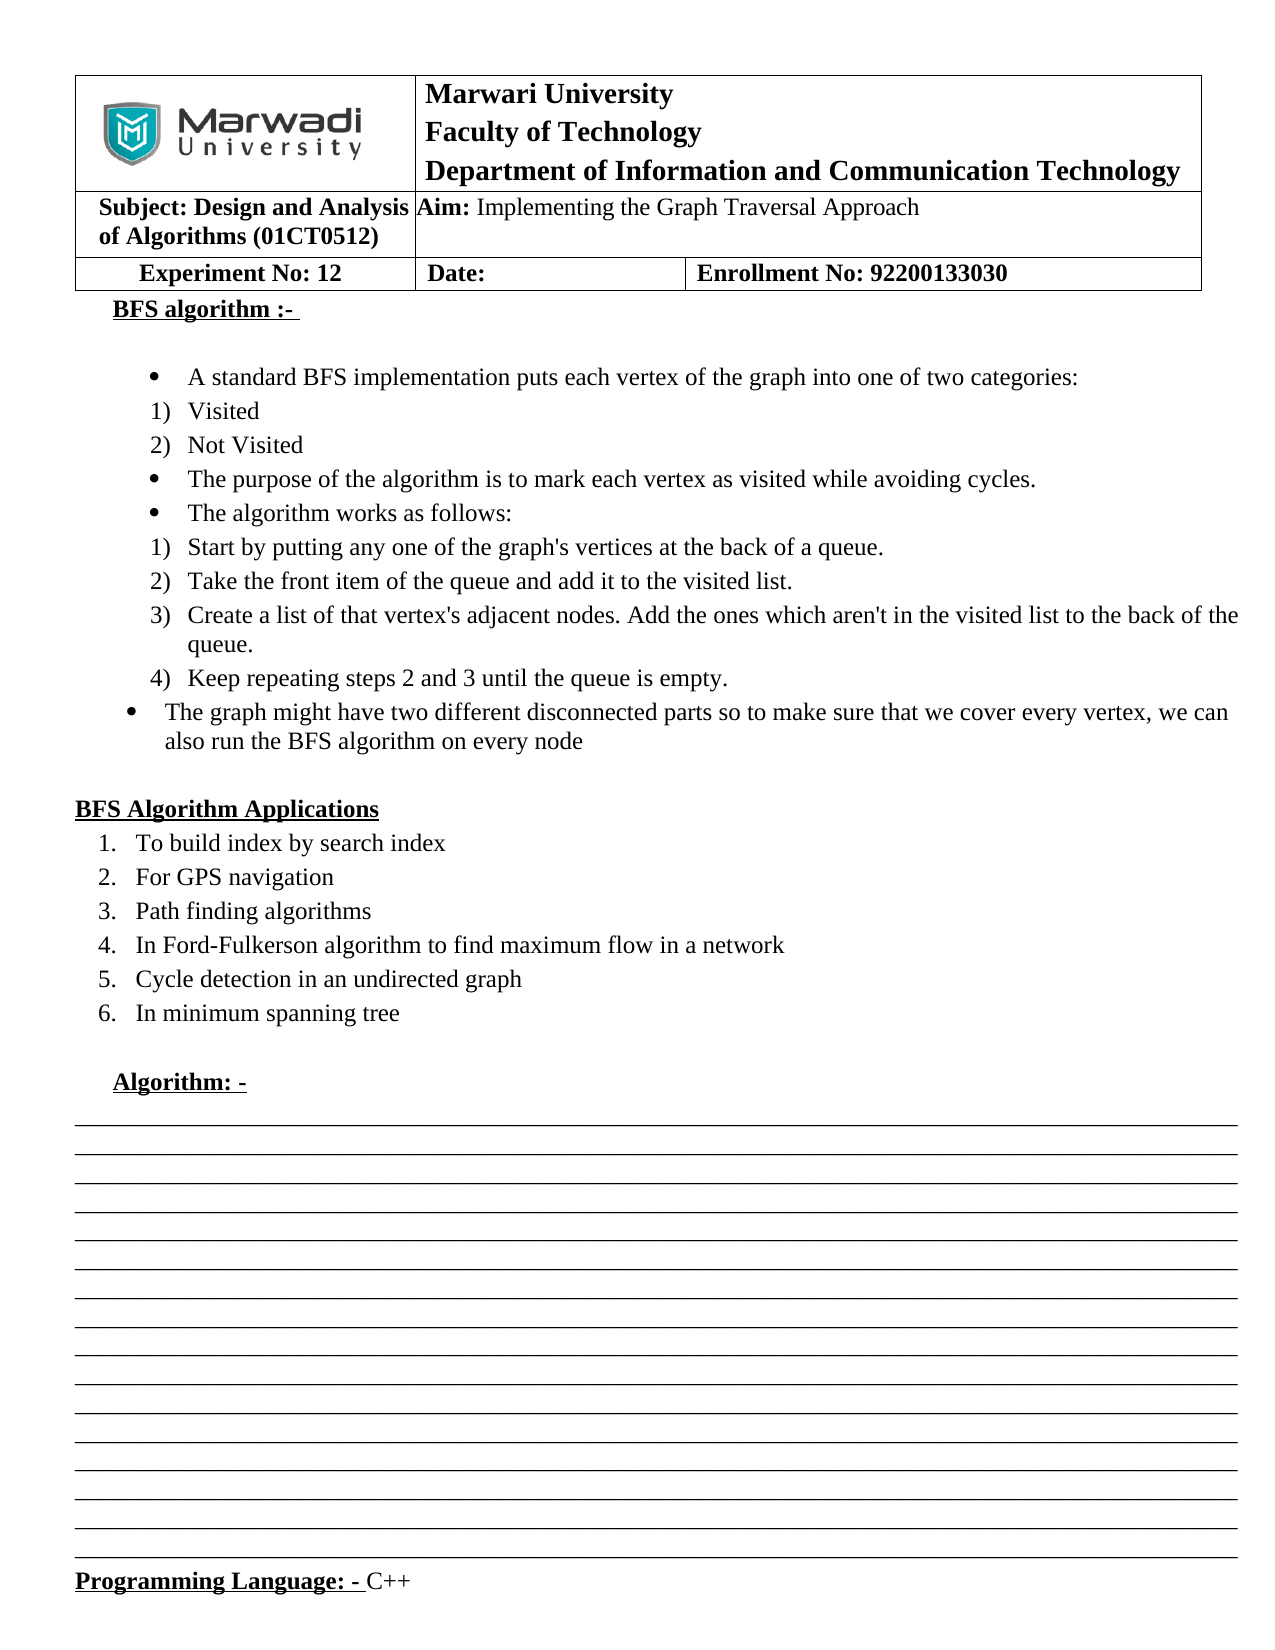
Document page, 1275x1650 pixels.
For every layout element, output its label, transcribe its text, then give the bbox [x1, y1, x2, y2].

subtitle Take the front item of the queue and add it to the visited list. [150, 566, 1242, 595]
subtitle Start by putting any one of the graph's vertices at the back of a queue. [150, 532, 1242, 561]
subtitle The graph might have two different disconnected parts so to make sure that we cover every vertex, we can also run the BFS algorithm on every node [127, 697, 1242, 755]
subtitle Algorithm: - [89, 1067, 1242, 1095]
subtitle In minimum spanning tree [98, 998, 1242, 1027]
subtitle The algorithm works as follows: [150, 498, 1242, 527]
subtitle A standard BFS implementation puts each vertex of the graph into one of two categories: [150, 362, 1242, 391]
subtitle Create a list of that vertex's adjacent nodes. Add the ones which aren't in the visited list to the back of the queue. [150, 600, 1242, 658]
subtitle Keep repeating steps 2 and 3 until the queue is empty. [150, 663, 1242, 692]
subtitle BFS algorithm :- [89, 294, 1242, 322]
subtitle Programming Language: - C++ [75, 1566, 1242, 1595]
subtitle For GPS navigation [98, 862, 1242, 891]
subtitle Cycle detection in an undirected graph [98, 964, 1242, 993]
subtitle To build index by search index [98, 828, 1242, 857]
subtitle BFS Algorithm Applications [75, 794, 1242, 823]
subtitle Not Visited [150, 430, 1242, 459]
subtitle The purpose of the algorithm is to mark each vertex as visited while avoiding cycles. [150, 464, 1242, 493]
subtitle Visited [150, 396, 1242, 425]
picture [103, 102, 361, 166]
subtitle Path finding algorithms [98, 896, 1242, 925]
subtitle ________________________________________________________________________________________________________________________________________________________________________________________________________________________________________________________________________________________________________________________________________________________________________________________________________________________________________________________________________________________________________________________________________________________________________________________________________________________________________________________________________________________________________________________________________________________________________________________________________________________________________________________________________________________________________________________________________________________________________________________________________________________________________________________________________________________________________________________________________________________________________________________________________________________________________________________________________________________________________________________________________________________________________________________________________________________________________________________________________________________________________________________________________________ [75, 1101, 1242, 1561]
subtitle In Ford-Fulkerson algorithm to find maximum flow in a network [98, 930, 1242, 959]
